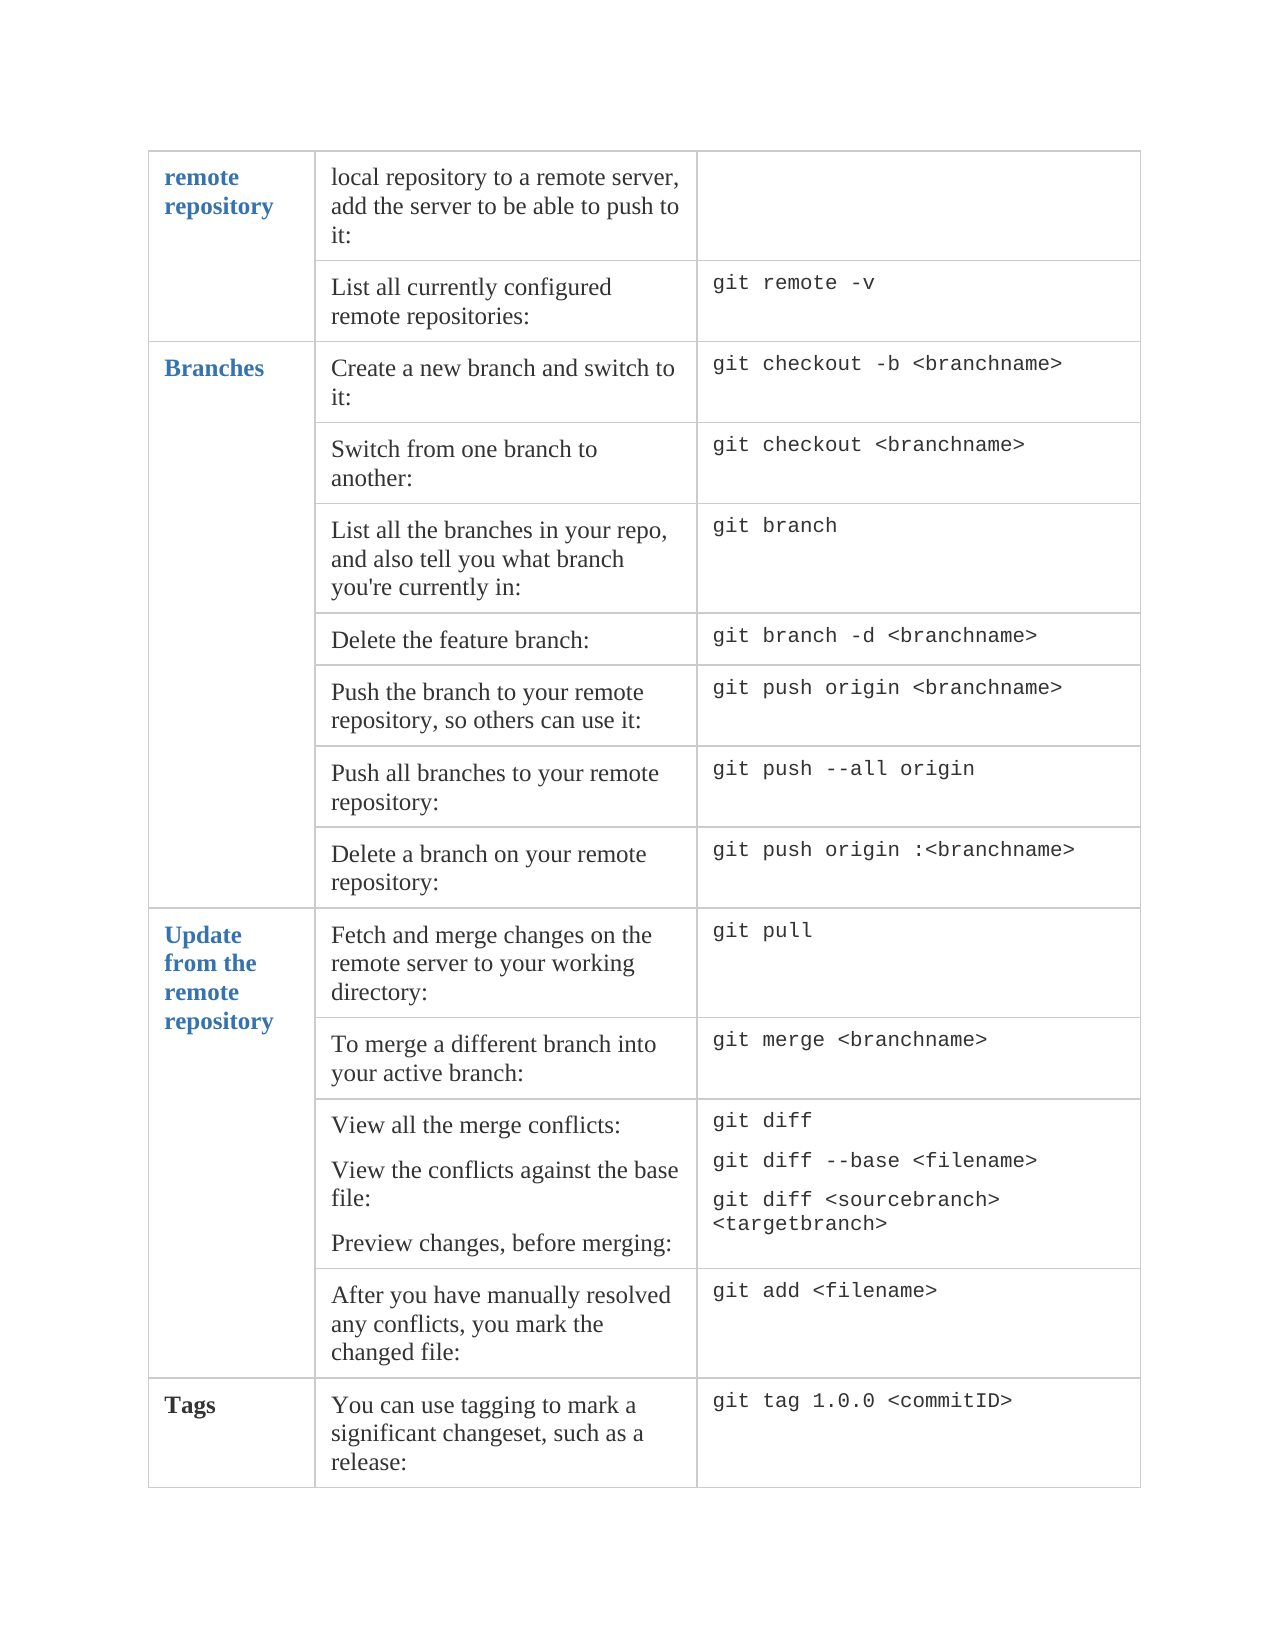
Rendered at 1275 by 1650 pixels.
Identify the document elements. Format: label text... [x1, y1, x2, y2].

table_cell git add <filename> [698, 1269, 1140, 1377]
table_cell Delete a branch on your remote repository: [316, 828, 696, 907]
table_cell List all the branches in your repo, and also tell you what branch you're currently in: [316, 504, 696, 612]
table_cell Create a new branch and switch to it: [316, 342, 696, 422]
table_cell View all the merge conflicts: View the conflicts against the base file: Preview changes, before merging: [316, 1100, 696, 1267]
table_cell git push origin :<branchname> [698, 828, 1140, 907]
table_cell git branch [698, 504, 1140, 612]
table_cell After you have manually resolved any conflicts, you mark the changed file: [316, 1269, 696, 1377]
table_cell git branch -d <branchname> [698, 614, 1140, 664]
table_cell git remote -v [698, 261, 1140, 341]
table_cell List all currently configured remote repositories: [316, 261, 696, 341]
table_cell git checkout -b <branchname> [698, 342, 1140, 422]
table_cell Push all branches to your remote repository: [316, 747, 696, 826]
table_cell Tags [149, 1379, 314, 1487]
table_cell Switch from one branch to another: [316, 423, 696, 502]
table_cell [149, 152, 314, 341]
table_cell You can use tagging to mark a significant changeset, such as a release: [316, 1379, 696, 1487]
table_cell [316, 152, 696, 260]
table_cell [698, 152, 1140, 260]
table_cell Branches [149, 342, 314, 907]
table_cell git merge <branchname> [698, 1018, 1140, 1098]
table_cell To merge a different branch into your active branch: [316, 1018, 696, 1098]
table_cell Push the branch to your remote repository, so others can use it: [316, 666, 696, 745]
table_cell git checkout <branchname> [698, 423, 1140, 502]
table_cell git diff git diff --base <filename> git diff <sourcebranch> <targetbranch> [698, 1100, 1140, 1267]
table_cell Fetch and merge changes on the remote server to your working directory: [316, 909, 696, 1017]
table_cell git pull [698, 909, 1140, 1017]
table_cell git tag 1.0.0 <commitID> [698, 1379, 1140, 1487]
table_cell git push origin <branchname> [698, 666, 1140, 745]
table_cell git push --all origin [698, 747, 1140, 826]
table_cell Delete the feature branch: [316, 614, 696, 664]
table_cell Update from the remote repository [149, 909, 314, 1377]
